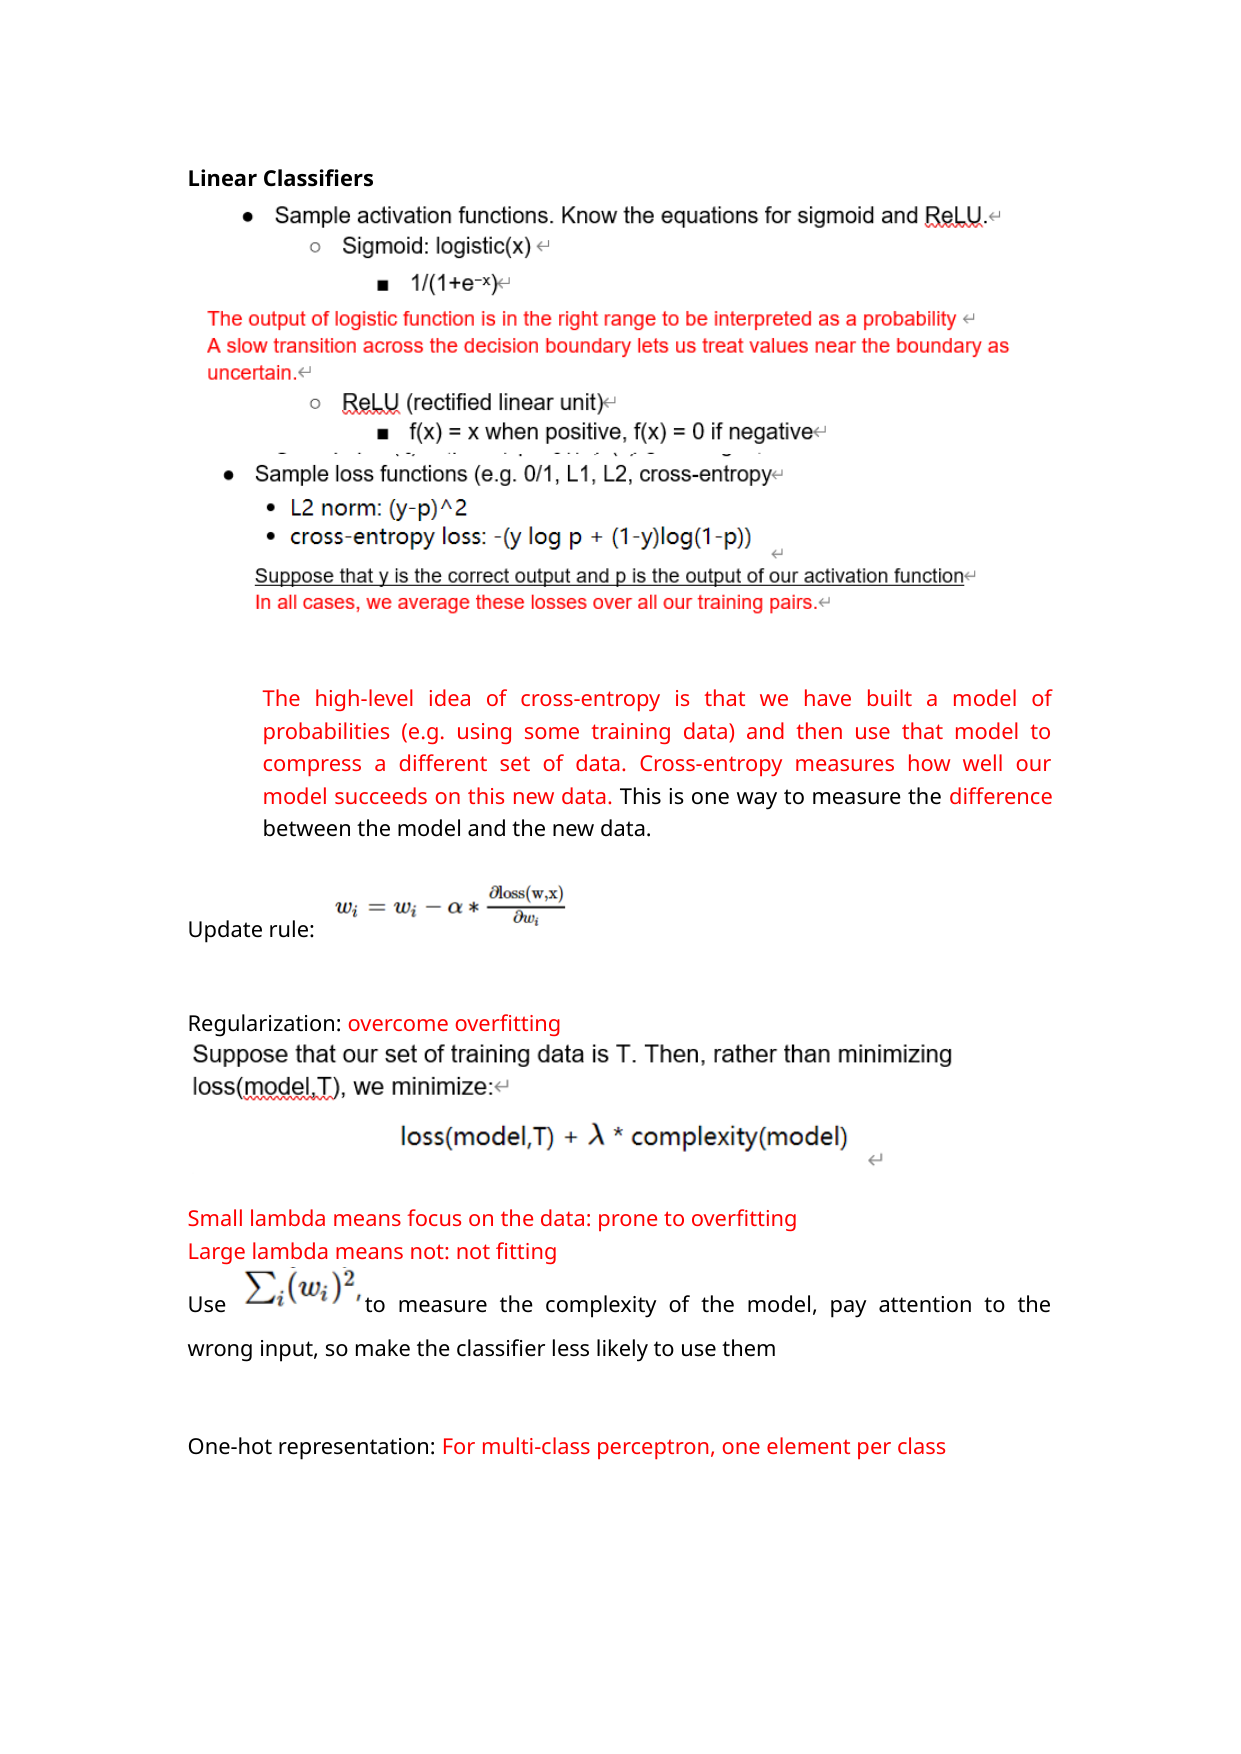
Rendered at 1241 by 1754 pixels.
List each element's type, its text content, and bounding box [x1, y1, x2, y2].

picture [238, 1267, 365, 1313]
text Small lambda means focus on the data: prone to overfitting [187, 1202, 1053, 1234]
picture [187, 1039, 1053, 1174]
text Regularization: overcome overfitting [187, 1007, 1053, 1039]
picture [187, 194, 1053, 620]
text The high-level idea of cross-entropy is that we have built a model of probabilities (e.g. using some training data) and then use that model to compress a different set of data. Cross-entropy measures how well our model succeeds on this new data. This is one way to measure the difference between the model and the new data. [262, 682, 1053, 844]
text One-hot representation: For multi-class perceptron, one element per class [187, 1429, 1053, 1462]
text Large lambda means not: not fitting [187, 1234, 1053, 1267]
text Linear Classifiers [187, 162, 1053, 194]
text Use to measure the complexity of the model, pay attention to the wrong input, so make the classifier less likely to use them [187, 1267, 1053, 1364]
text Update rule: [187, 877, 1053, 974]
picture [320, 877, 577, 937]
